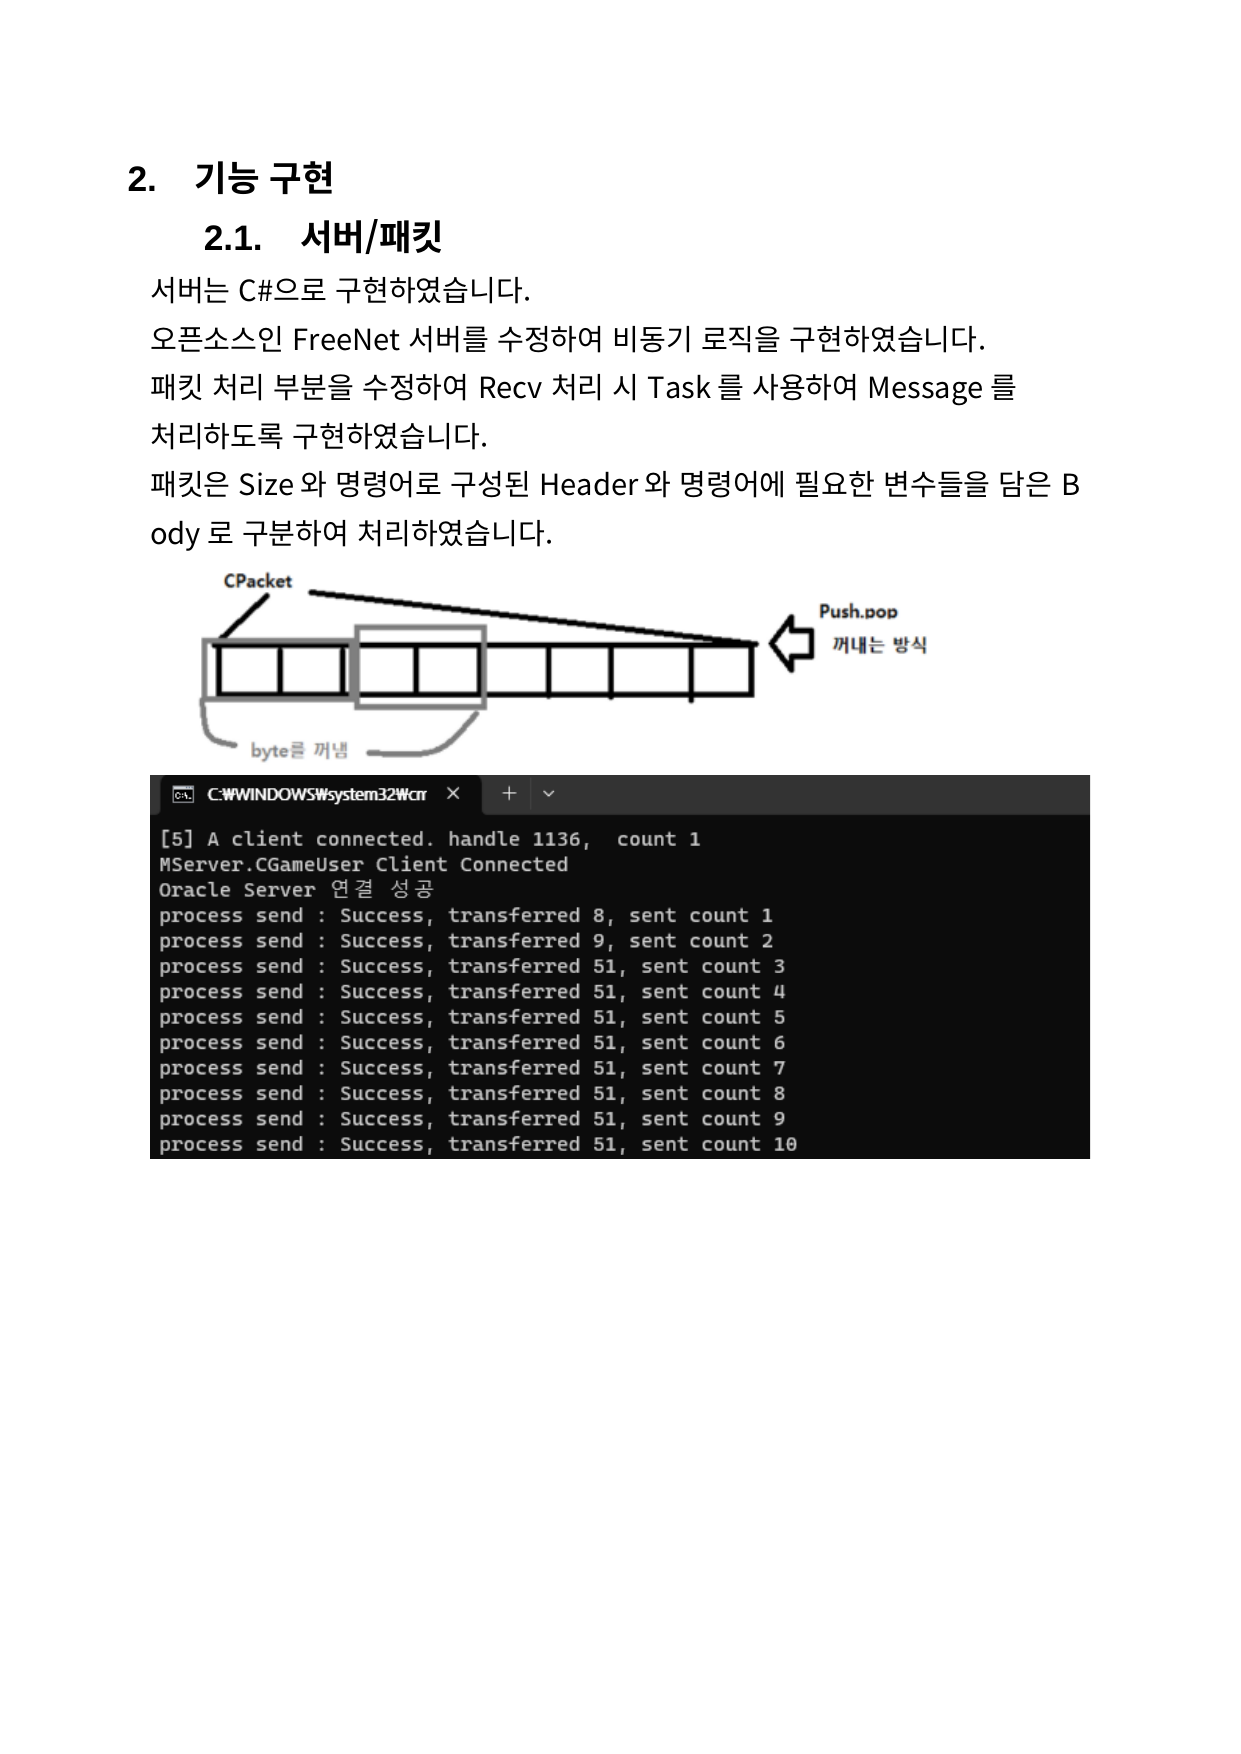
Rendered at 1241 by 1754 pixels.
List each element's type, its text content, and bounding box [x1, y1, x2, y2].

text 오픈소스인 FreeNet 서버를 수정하여 비동기 로직을 구현하였습니다. [150, 316, 1090, 358]
picture [150, 775, 1091, 1159]
list 서버/패킷 [262, 209, 1090, 260]
text 패킷 처리 부분을 수정하여 Recv 처리 시 Task를 사용하여 Message를 처리하도록 구현하였습니다. [150, 365, 1090, 456]
picture [150, 558, 933, 772]
text 패킷은 Size와 명령어로 구성된 Header와 명령어에 필요한 변수들을 담은 Body로 구분하여 처리하였습니다. [150, 462, 1090, 553]
list 기능 구현 [157, 150, 1090, 201]
text 서버는 C#으로 구현하였습니다. [150, 268, 1090, 310]
